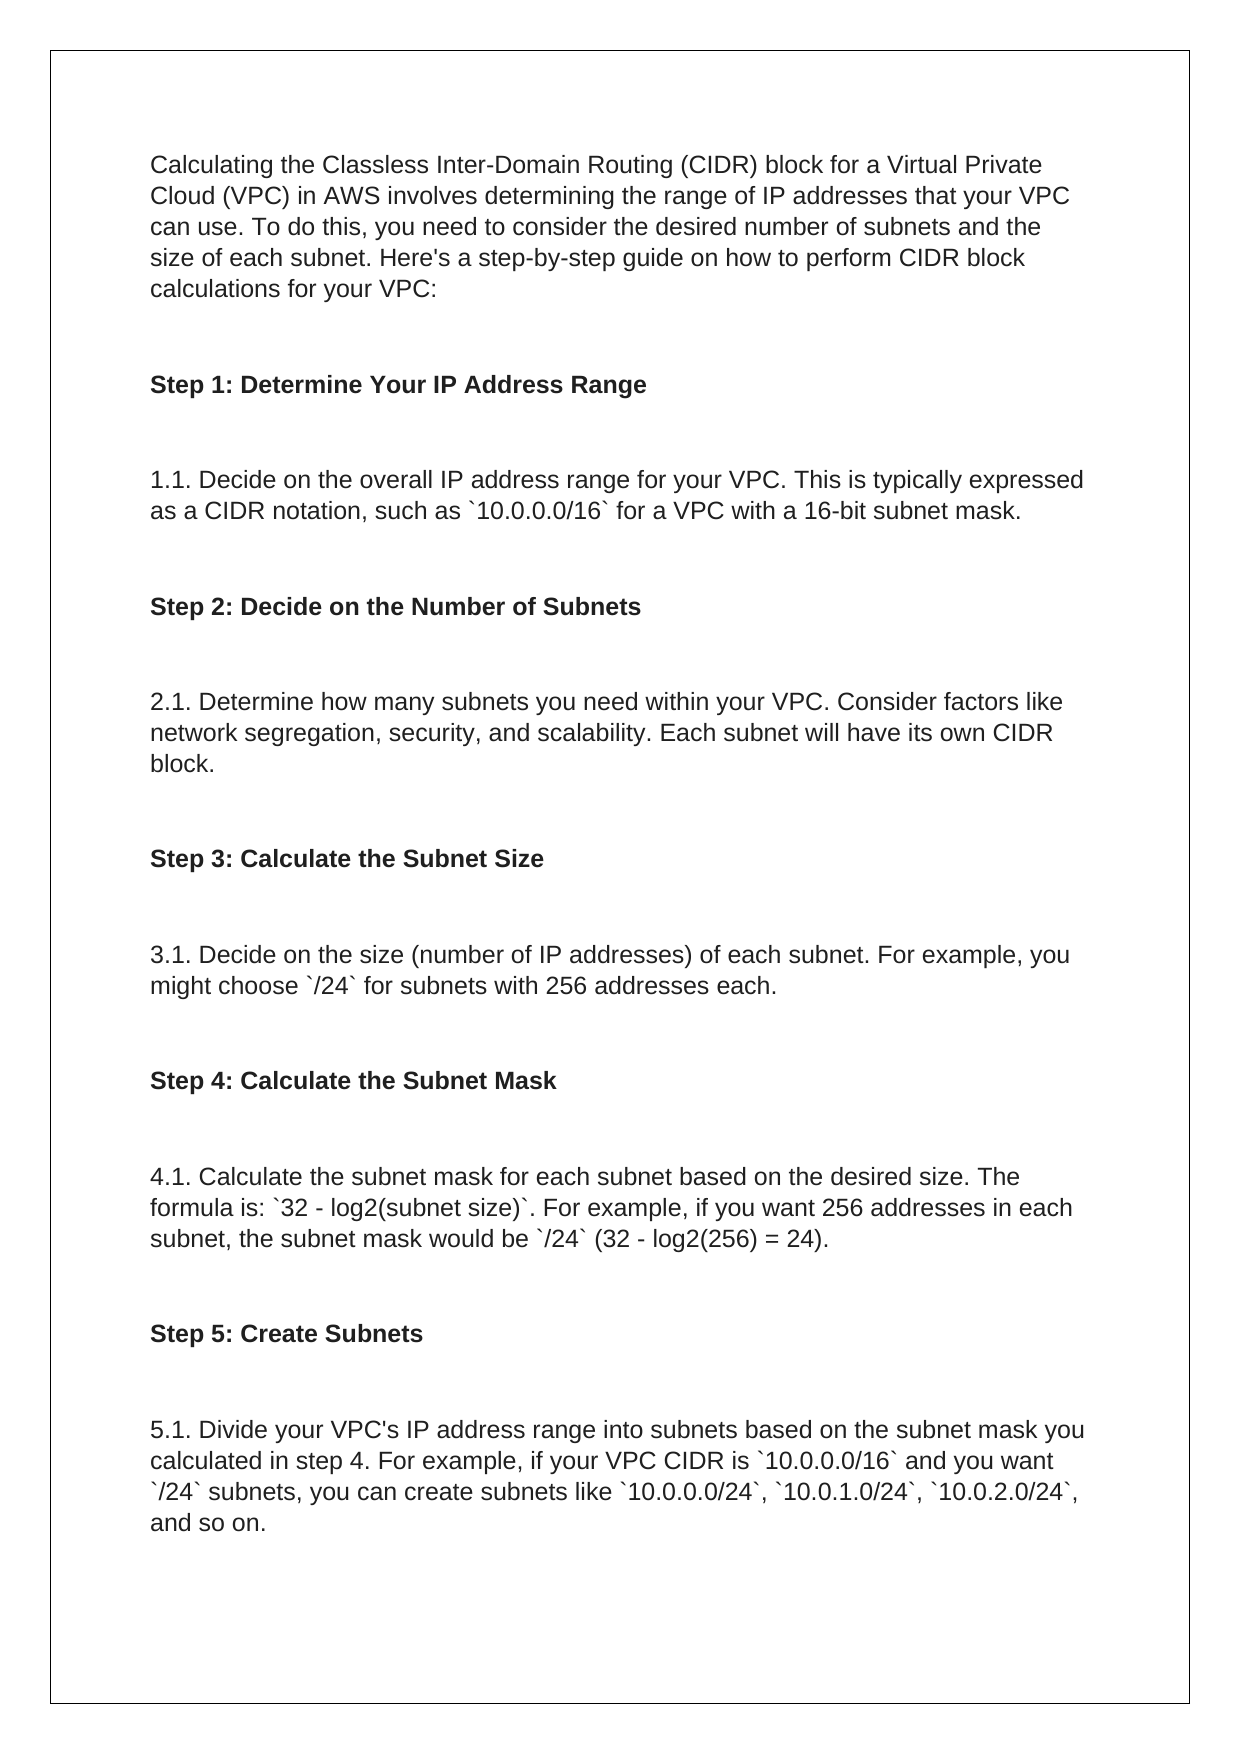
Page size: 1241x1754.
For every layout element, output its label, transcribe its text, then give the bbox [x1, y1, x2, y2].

text 1.1. Decide on the overall IP address range for your VPC. This is typically expressed as a CIDR notation, such as `10.0.0.0/16` for a VPC with a 16-bit subnet mask. [150, 465, 1090, 525]
text 5.1. Divide your VPC's IP address range into subnets based on the subnet mask you calculated in step 4. For example, if your VPC CIDR is `10.0.0.0/16` and you want `/24` subnets, you can create subnets like `10.0.0.0/24`, `10.0.1.0/24`, `10.0.2.0/24`, and so on. [150, 1414, 1090, 1536]
text Step 5: Create Subnets [150, 1319, 1090, 1348]
text 3.1. Decide on the size (number of IP addresses) of each subnet. For example, you might choose `/24` for subnets with 256 addresses each. [150, 940, 1090, 999]
text Step 1: Determine Your IP Address Range [150, 369, 1090, 398]
text Step 4: Calculate the Subnet Mask [150, 1066, 1090, 1095]
text Calculating the Classless Inter-Domain Routing (CIDR) block for a Virtual Private Cloud (VPC) in AWS involves determining the range of IP addresses that your VPC can use. To do this, you need to consider the desired number of subnets and the size of each subnet. Here's a step-by-step guide on how to perform CIDR block calculations for your VPC: [150, 150, 1090, 303]
text 4.1. Calculate the subnet mask for each subnet based on the desired size. The formula is: `32 - log2(subnet size)`. For example, if you want 256 addresses in each subnet, the subnet mask would be `/24` (32 - log2(256) = 24). [150, 1162, 1090, 1252]
text Step 3: Calculate the Subnet Size [150, 844, 1090, 873]
text 2.1. Determine how many subnets you need within your VPC. Consider factors like network segregation, security, and scalability. Each subnet will have its own CIDR block. [150, 687, 1090, 778]
text Step 2: Decide on the Number of Subnets [150, 591, 1090, 620]
